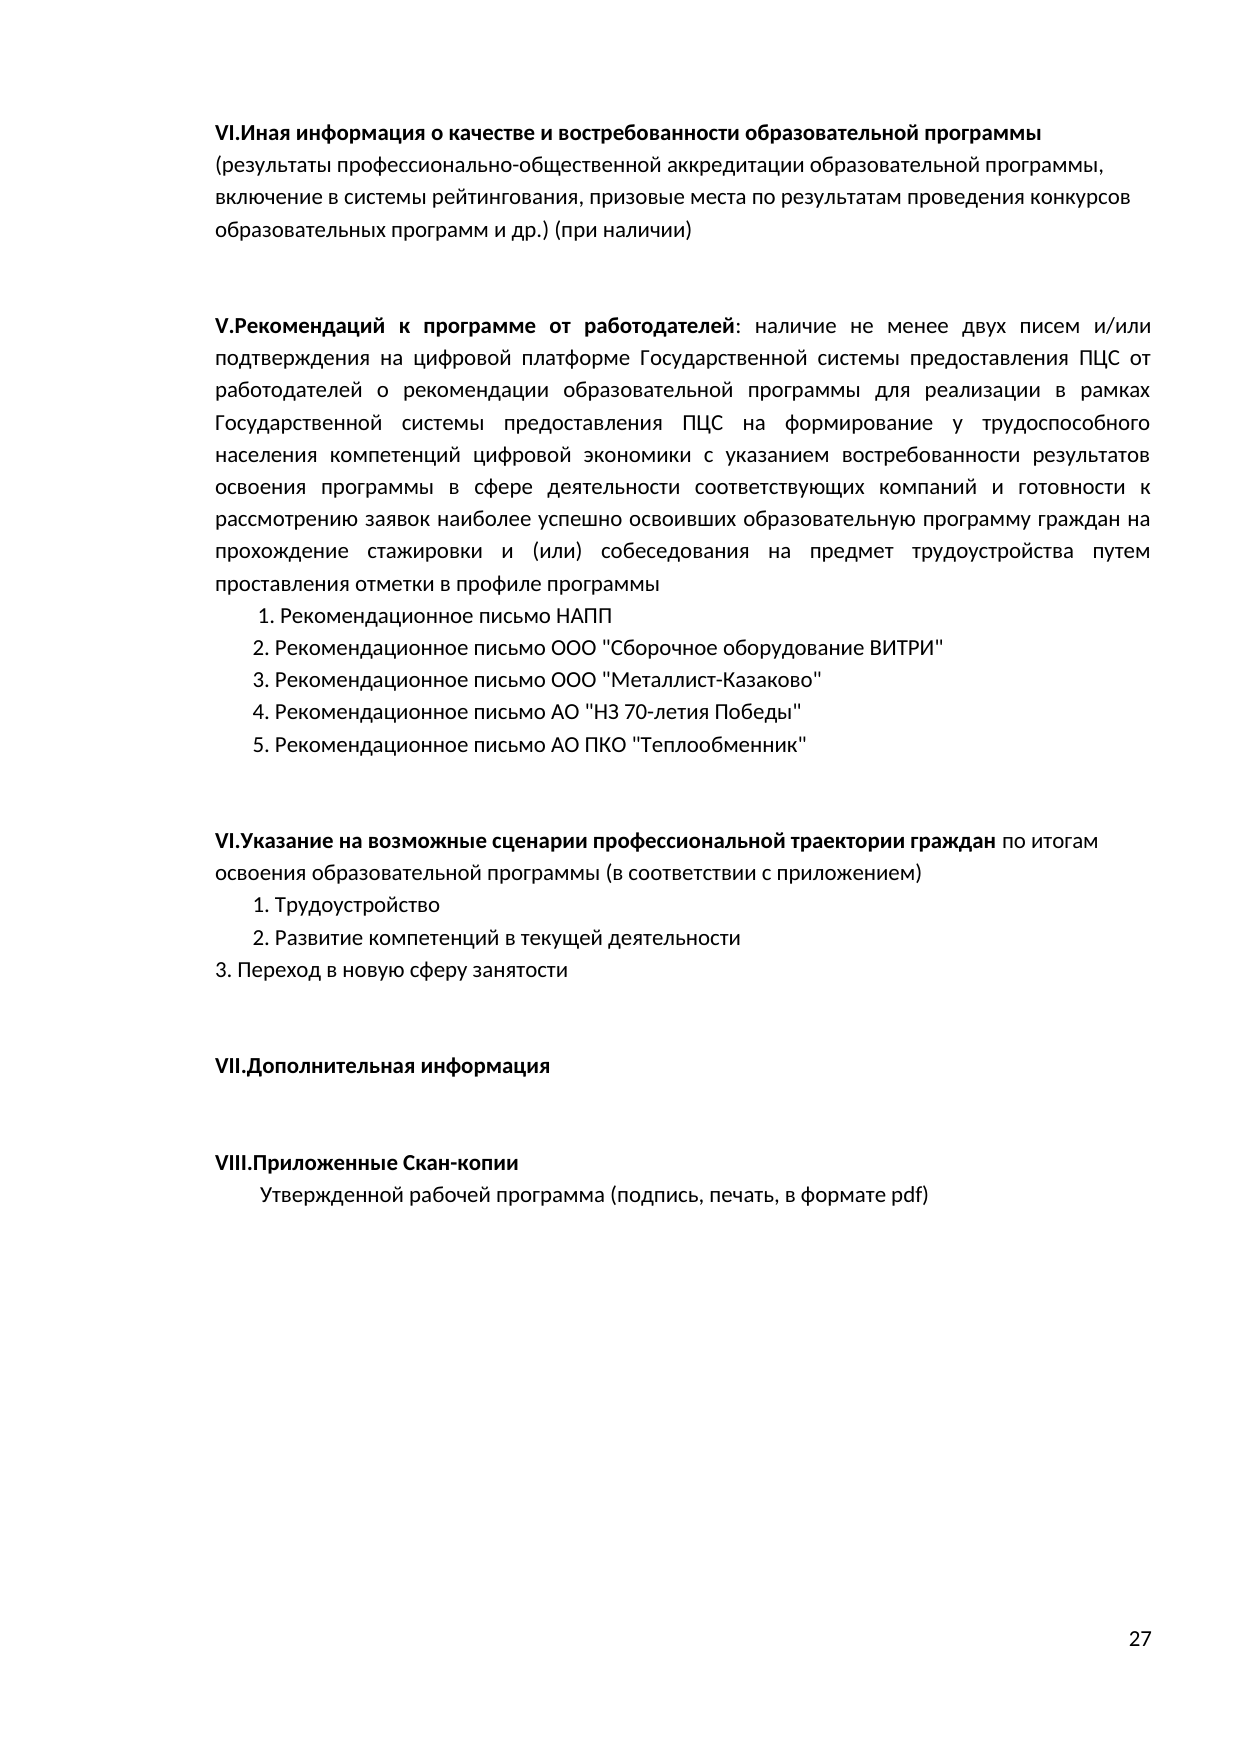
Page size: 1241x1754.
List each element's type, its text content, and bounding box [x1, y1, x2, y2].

list 1. Трудоустройство [252, 891, 1152, 919]
list 3. Рекомендационное письмо ООО "Металлист-Казаково" [252, 665, 1152, 693]
list VI.Иная информация о качестве и востребованности образовательной программы (результаты профессионально-общественной аккредитации образовательной программы, включение в системы рейтингования, призовые места по результатам проведения конкурсов образовательных программ и др.) (при наличии) [215, 118, 1152, 243]
list 2. Развитие компетенций в текущей деятельности [252, 923, 1152, 951]
list V.Рекомендаций к программе от работодателей: наличие не менее двух писем и/или подтверждения на цифровой платформе Государственной системы предоставления ПЦС от работодателей о рекомендации образовательной программы для реализации в рамках Государственной системы предоставления ПЦС на формирование у трудоспособного населения компетенций цифровой экономики с указанием востребованности результатов освоения программы в сфере деятельности соответствующих компаний и готовности к рассмотрению заявок наиболее успешно освоивших образовательную программу граждан на прохождение стажировки и (или) собеседования на предмет трудоустройства путем проставления отметки в профиле программы [215, 311, 1152, 597]
list 5. Рекомендационное письмо АО ПКО "Теплообменник" [252, 730, 1152, 758]
list 2. Рекомендационное письмо ООО "Сборочное оборудование ВИТРИ" [252, 633, 1152, 661]
list 4. Рекомендационное письмо АО "НЗ 70-летия Победы" [252, 697, 1152, 726]
list VI.Указание на возможные сценарии профессиональной траектории граждан по итогам освоения образовательной программы (в соответствии с приложением) [215, 826, 1152, 886]
list Утвержденной рабочей программа (подпись, печать, в формате pdf) [260, 1180, 1152, 1208]
list VII.Дополнительная информация [215, 1052, 1152, 1079]
list 3. Переход в новую сферу занятости [215, 955, 1152, 1015]
list VIII.Приложенные Скан-копии [215, 1148, 1152, 1176]
list 1. Рекомендационное письмо НАПП [252, 601, 1152, 629]
